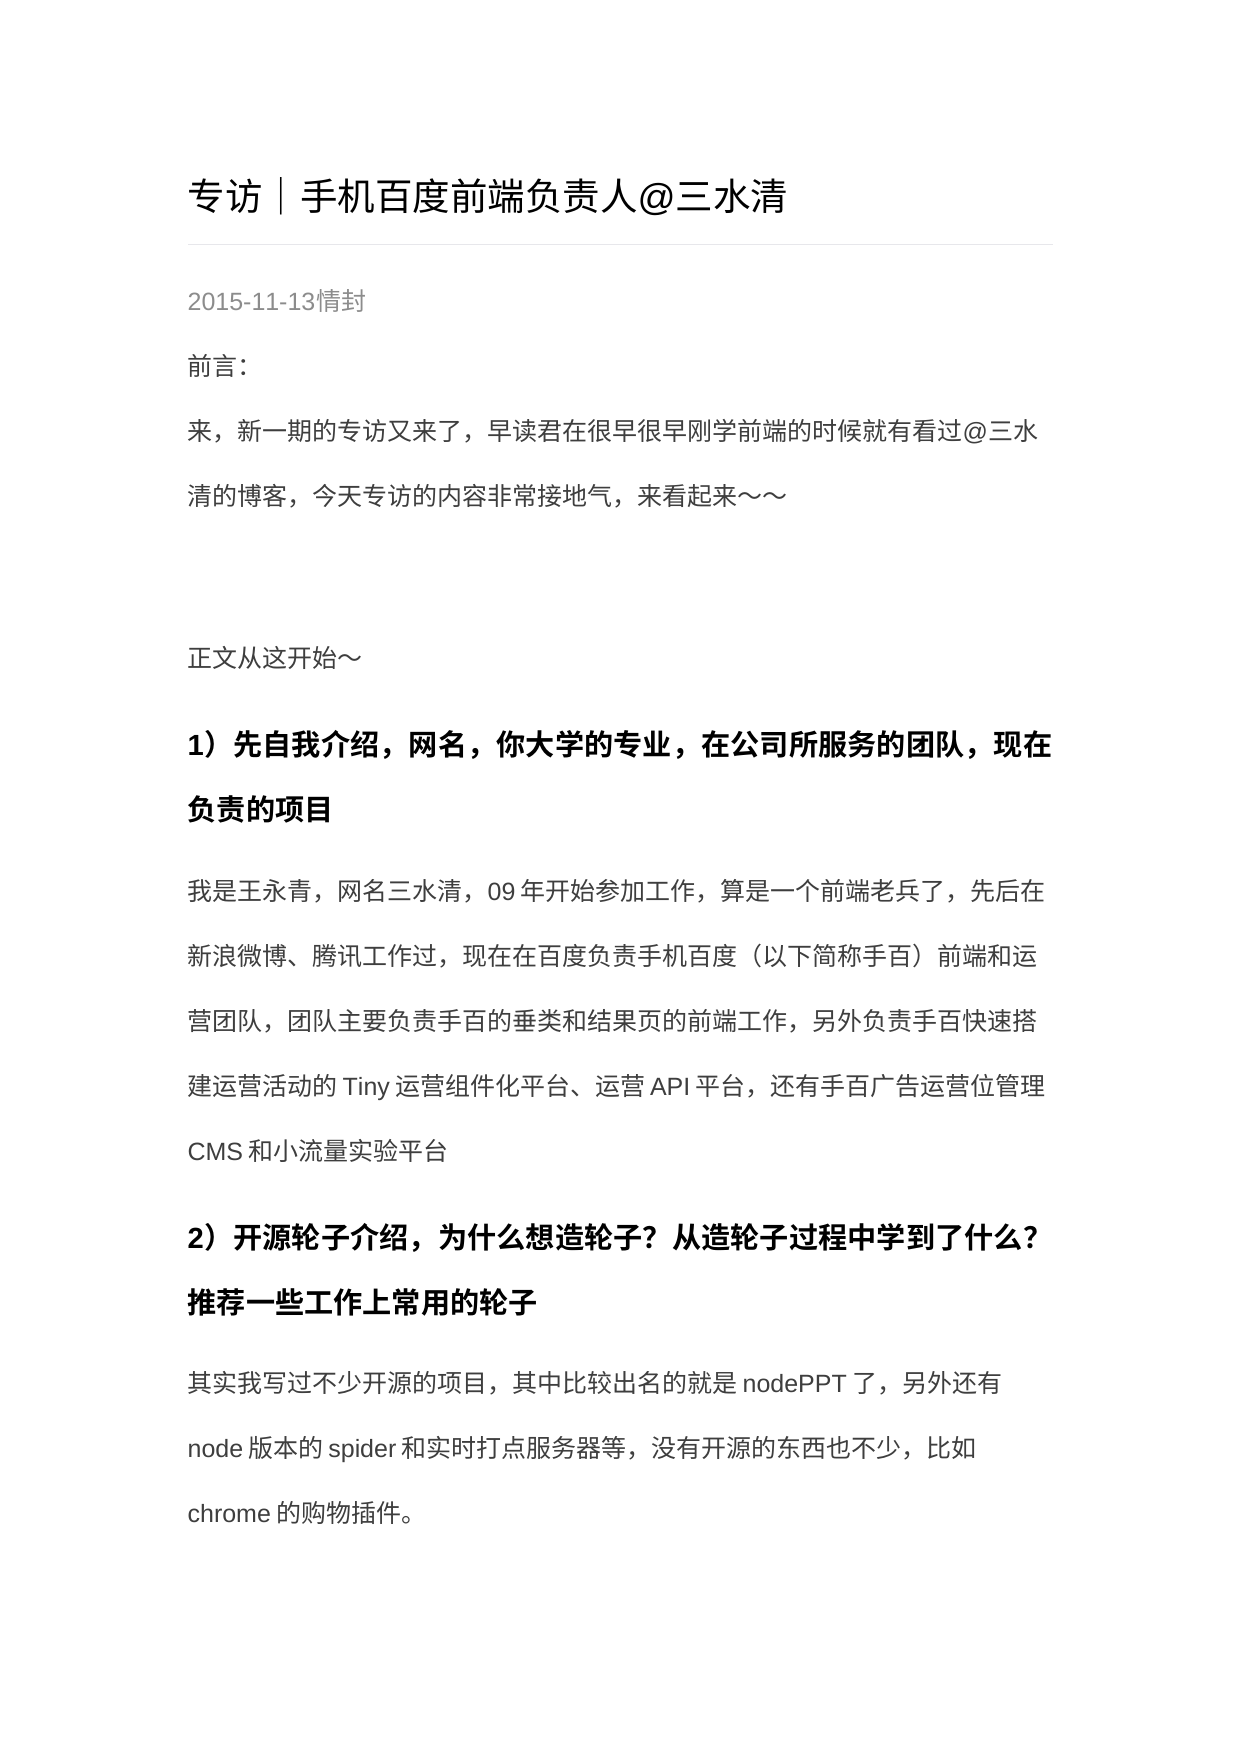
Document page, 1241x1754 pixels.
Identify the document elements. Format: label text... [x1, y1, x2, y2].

text 专访｜手机百度前端负责人@三水清 [187, 162, 1053, 245]
text 正文从这开始～ [187, 624, 1053, 689]
text 前言： [187, 332, 1053, 397]
text 我是王永青，网名三水清，09年开始参加工作，算是一个前端老兵了，先后在新浪微博、腾讯工作过，现在在百度负责手机百度（以下简称手百）前端和运营团队，团队主要负责手百的垂类和结果页的前端工作，另外负责手百快速搭建运营活动的Tiny运营组件化平台、运营API平台，还有手百广告运营位管理CMS和小流量实验平台 [187, 857, 1053, 1182]
subtitle 2）开源轮子介绍，为什么想造轮子？从造轮子过程中学到了什么？推荐一些工作上常用的轮子 [187, 1203, 1053, 1333]
text 其实我写过不少开源的项目，其中比较出名的就是nodePPT了，另外还有node版本的spider和实时打点服务器等，没有开源的东西也不少，比如chrome的购物插件。 [187, 1349, 1053, 1544]
subtitle 1）先自我介绍，网名，你大学的专业，在公司所服务的团队，现在负责的项目 [187, 710, 1053, 840]
text 2015-11-13 情封 前端早读课 [187, 267, 1053, 332]
text 来，新一期的专访又来了，早读君在很早很早刚学前端的时候就有看过@三水清的博客，今天专访的内容非常接地气，来看起来～～ [187, 397, 1053, 527]
